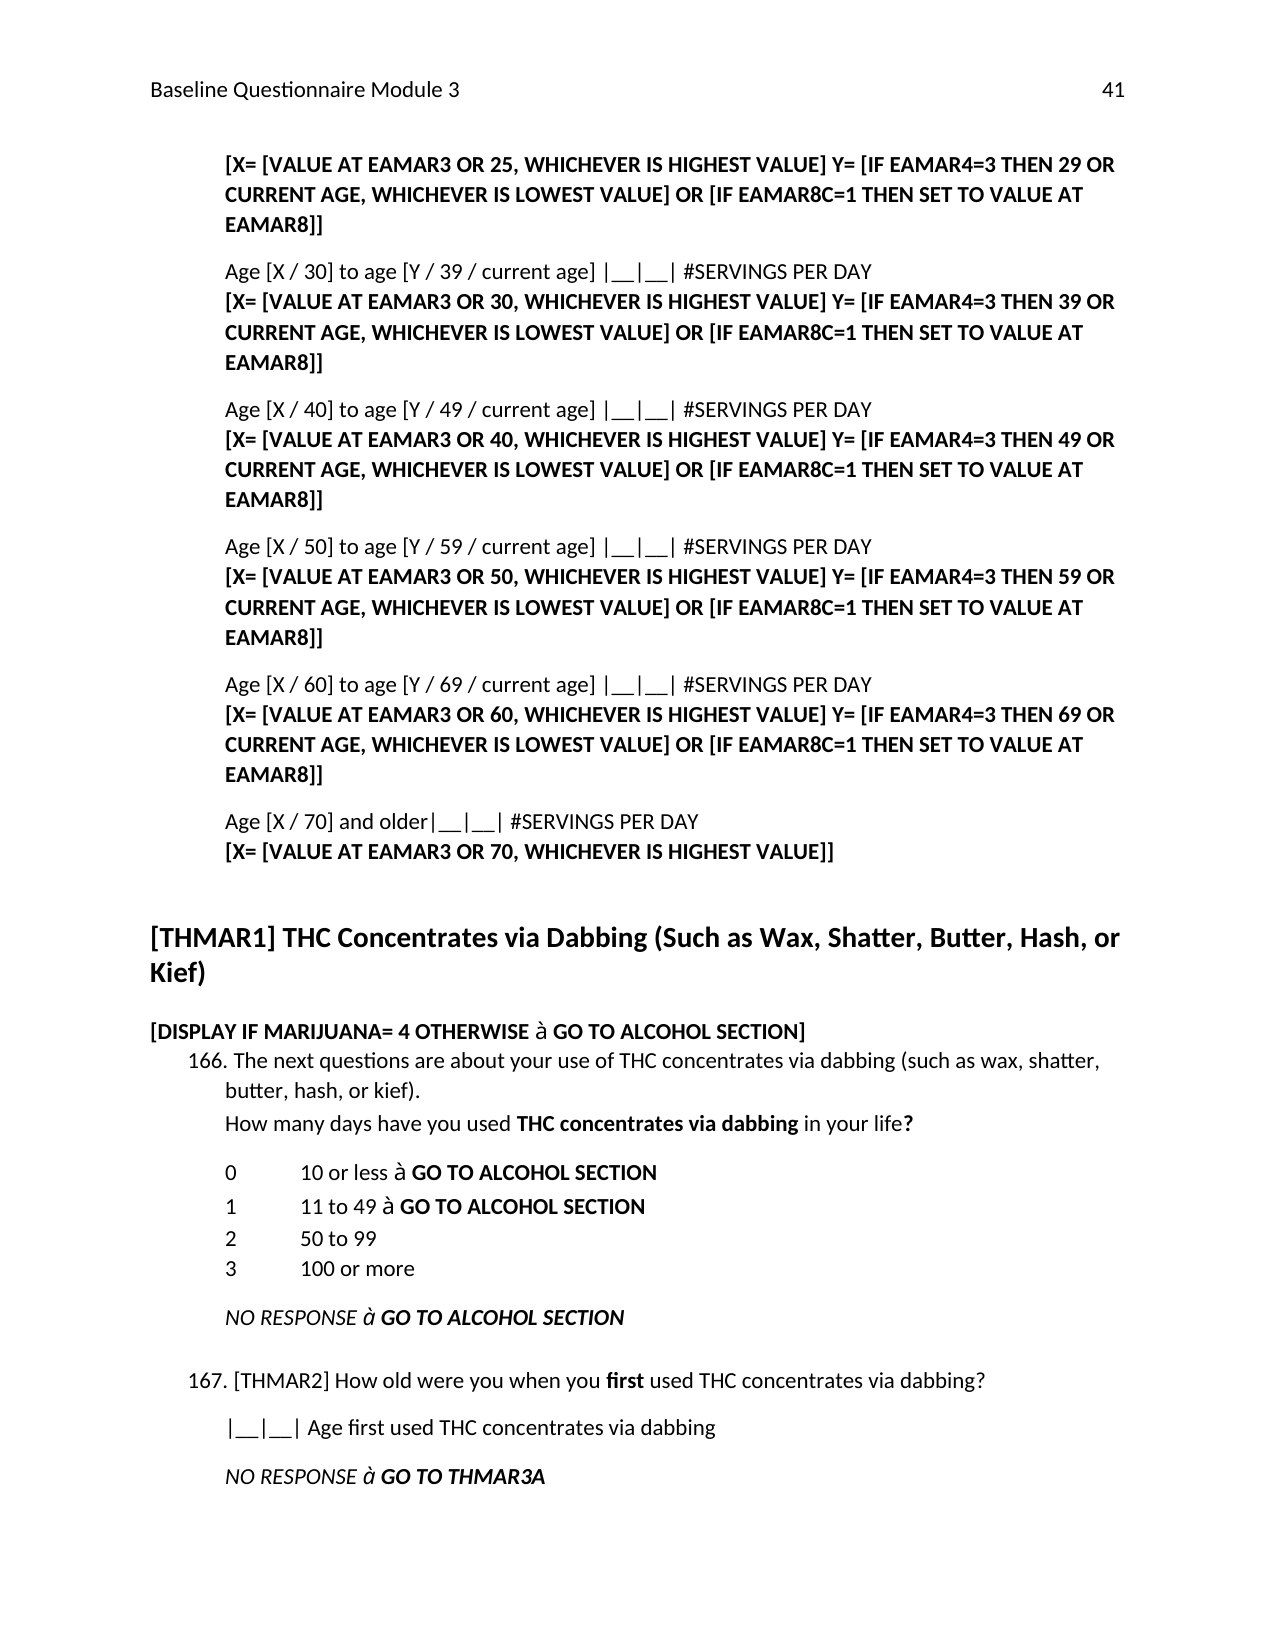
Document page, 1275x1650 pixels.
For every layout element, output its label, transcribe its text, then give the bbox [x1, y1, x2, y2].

text Age [X / 60] to age [Y / 69 / current age] |__|__| #SERVINGS PER DAY [225, 670, 1125, 698]
text Age [X / 30] to age [Y / 39 / current age] |__|__| #SERVINGS PER DAY [225, 257, 1125, 285]
text [X= [VALUE AT EAMAR3 OR 25, WHICHEVER IS HIGHEST VALUE] Y= [IF EAMAR4=3 THEN 29 OR CURRENT AGE, WHICHEVER IS LOWEST VALUE] OR [IF EAMAR8C=1 THEN SET TO VALUE AT EAMAR8]] [225, 150, 1125, 238]
list The next questions are about your use of THC concentrates via dabbing (such as wax, shatter, butter, hash, or kief). [187, 1046, 1125, 1104]
text How many days have you used THC concentrates via dabbing in your life? [225, 1109, 1125, 1137]
text [X= [VALUE AT EAMAR3 OR 40, WHICHEVER IS HIGHEST VALUE] Y= [IF EAMAR4=3 THEN 49 OR CURRENT AGE, WHICHEVER IS LOWEST VALUE] OR [IF EAMAR8C=1 THEN SET TO VALUE AT EAMAR8]] [225, 425, 1125, 513]
text Age [X / 70] and older|__|__| #SERVINGS PER DAY [225, 807, 1125, 835]
text |__|__| Age first used THC concentrates via dabbing [225, 1413, 1125, 1441]
text [X= [VALUE AT EAMAR3 OR 50, WHICHEVER IS HIGHEST VALUE] Y= [IF EAMAR4=3 THEN 59 OR CURRENT AGE, WHICHEVER IS LOWEST VALUE] OR [IF EAMAR8C=1 THEN SET TO VALUE AT EAMAR8]] [225, 562, 1125, 651]
text NO RESPONSE à GO TO ALCOHOL SECTION [225, 1301, 1125, 1333]
text 3 100 or more [225, 1254, 1125, 1282]
text 0 10 or less à GO TO ALCOHOL SECTION [225, 1156, 1125, 1187]
text [X= [VALUE AT EAMAR3 OR 30, WHICHEVER IS HIGHEST VALUE] Y= [IF EAMAR4=3 THEN 39 OR CURRENT AGE, WHICHEVER IS LOWEST VALUE] OR [IF EAMAR8C=1 THEN SET TO VALUE AT EAMAR8]] [225, 287, 1125, 376]
text [X= [VALUE AT EAMAR3 OR 70, WHICHEVER IS HIGHEST VALUE]] [225, 837, 1125, 866]
subtitle [THMAR1] THC Concentrates via Dabbing (Such as Wax, Shatter, Butter, Hash, or Kief) [150, 919, 1125, 990]
text [X= [VALUE AT EAMAR3 OR 60, WHICHEVER IS HIGHEST VALUE] Y= [IF EAMAR4=3 THEN 69 OR CURRENT AGE, WHICHEVER IS LOWEST VALUE] OR [IF EAMAR8C=1 THEN SET TO VALUE AT EAMAR8]] [225, 700, 1125, 788]
text NO RESPONSE à GO TO THMAR3A [225, 1459, 1125, 1491]
text 1 11 to 49 à GO TO ALCOHOL SECTION [225, 1190, 1125, 1221]
list [THMAR2] How old were you when you first used THC concentrates via dabbing? [187, 1366, 1125, 1394]
text Age [X / 40] to age [Y / 49 / current age] |__|__| #SERVINGS PER DAY [225, 395, 1125, 423]
text Age [X / 50] to age [Y / 59 / current age] |__|__| #SERVINGS PER DAY [225, 532, 1125, 560]
text [DISPLAY IF MARIJUANA= 4 OTHERWISE à GO TO ALCOHOL SECTION] [150, 1015, 1125, 1046]
text 2 50 to 99 [225, 1224, 1125, 1252]
